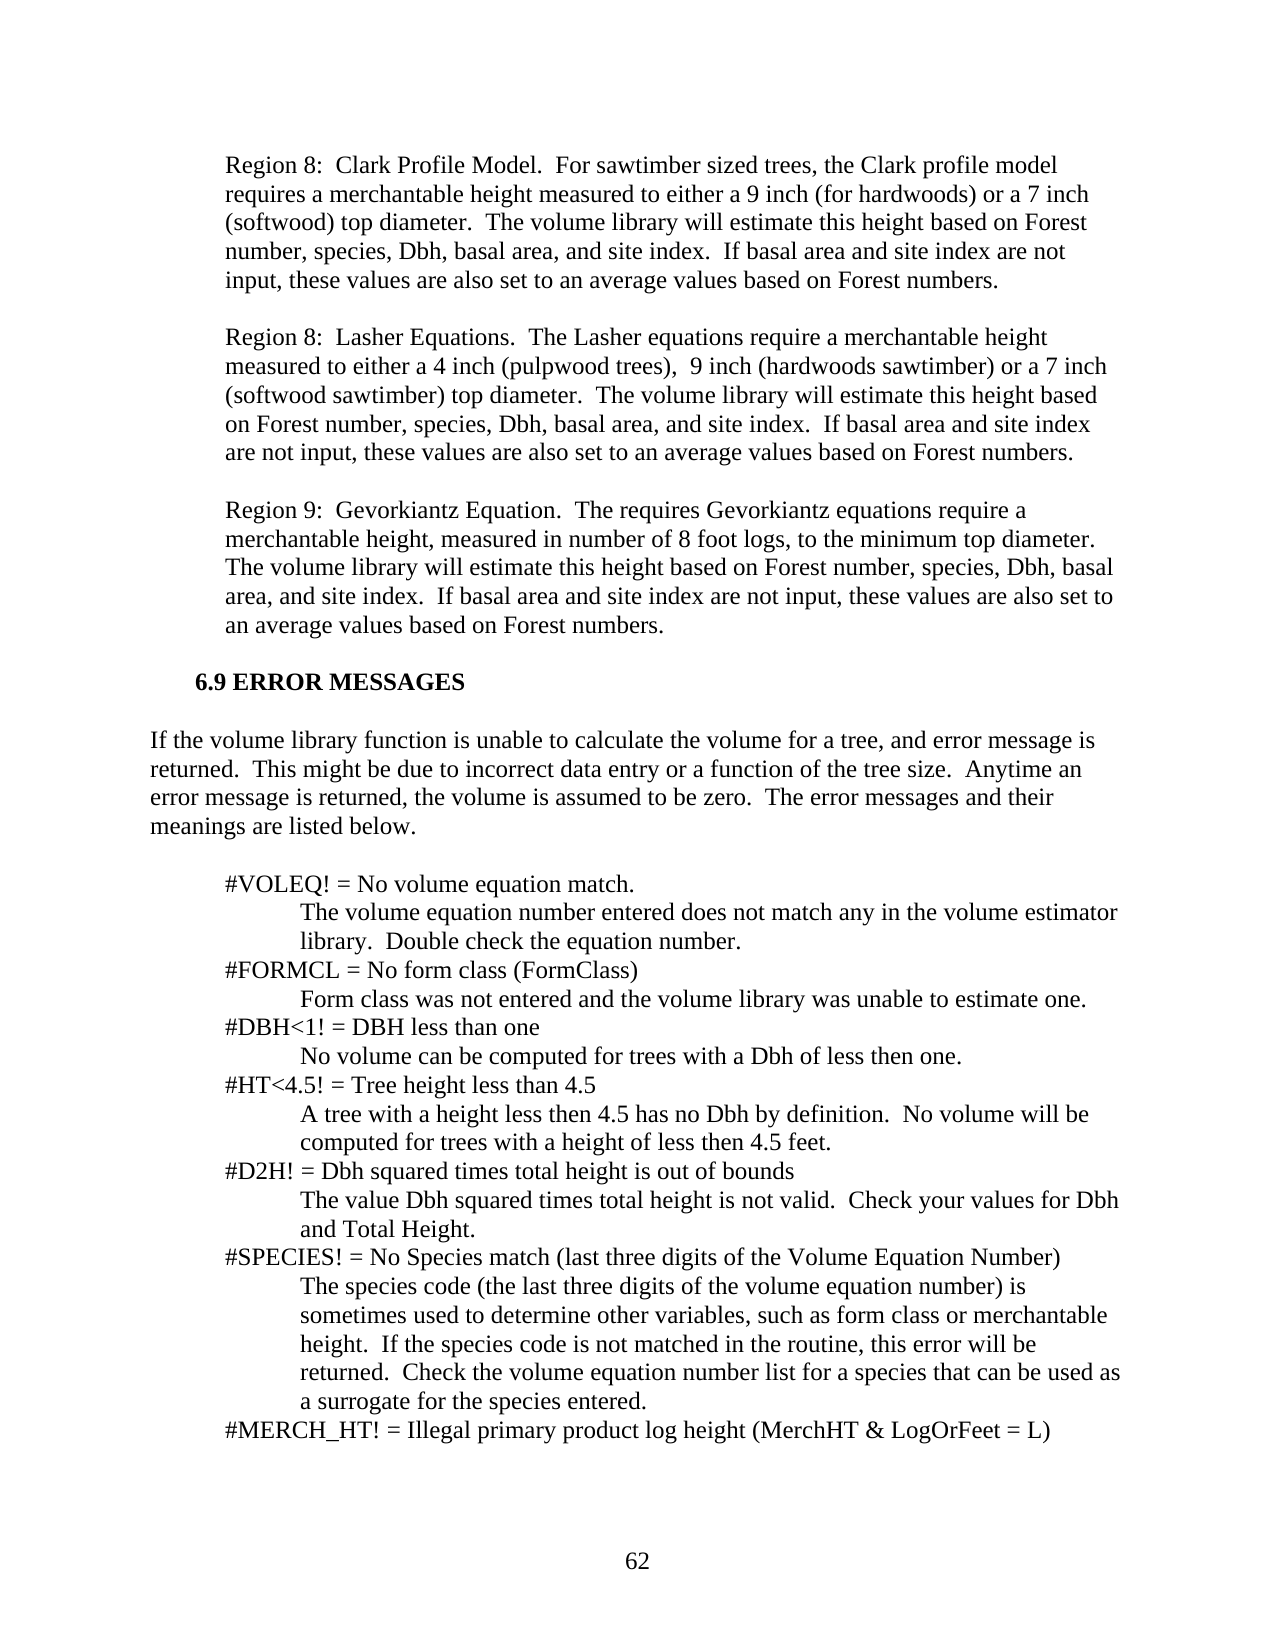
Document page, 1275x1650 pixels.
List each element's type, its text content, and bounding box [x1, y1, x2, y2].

text Region 8: Lasher Equations. The Lasher equations require a merchantable height measured to either a 4 inch (pulpwood trees), 9 inch (hardwoods sawtimber) or a 7 inch (softwood sawtimber) top diameter. The volume library will estimate this height based on number, species, Dbh, basal area, and site index. If basal area and site index are not input, these values are also set to an average values based on numbers. [225, 322, 1125, 466]
text The value Dbh squared times total height is not valid. Check your values for Dbh and Total Height. [300, 1185, 1125, 1242]
text Form class was not entered and the volume library was unable to estimate one. [225, 984, 1125, 1012]
text #FORMCL = No form class (FormClass) [150, 955, 1125, 984]
text If the volume library function is unable to calculate the volume for a tree, and error message is returned. This might be due to incorrect data entry or a function of the tree size. Anytime an error message is returned, the volume is assumed to be zero. The error messages and their meanings are listed below. [150, 725, 1125, 840]
text #VOLEQ! = No volume equation match. [150, 869, 1125, 897]
text #HT<4.5! = Tree height less than 4.5 [150, 1070, 1125, 1099]
text Region 8: Profile Model. For sawtimber sized trees, the profile model requires a merchantable height measured to either a 9 inch (for hardwoods) or a 7 inch (softwood) top diameter. The volume library will estimate this height based on number, species, Dbh, basal area, and site index. If basal area and site index are not input, these values are also set to an average values based on numbers. [225, 150, 1125, 294]
subtitle ERROR MESSAGES [195, 667, 1125, 696]
text A tree with a height less then 4.5 has no Dbh by definition. No volume will be computed for trees with a height of less then 4.5 feet. [300, 1099, 1125, 1156]
text The species code (the last three digits of the volume equation number) is sometimes used to determine other variables, such as form class or merchantable height. If the species code is not matched in the routine, this error will be returned. Check the volume equation number list for a species that can be used as a surrogate for the species entered. [300, 1271, 1125, 1415]
text No volume can be computed for trees with a Dbh of less then one. [225, 1041, 1125, 1070]
text #D2H! = Dbh squared times total height is out of bounds [150, 1156, 1125, 1185]
text #MERCH_HT! = Illegal primary product log height (MerchHT & LogOrFeet = L) [150, 1415, 1125, 1444]
text #SPECIES! = No Species match (last three digits of the Volume Equation Number) [150, 1242, 1125, 1271]
text The volume equation number entered does not match any in the volume estimator library. Double check the equation number. [300, 897, 1125, 955]
text Region 9: Gevorkiantz Equation. The requires Gevorkiantz equations require a merchantable height, measured in number of 8 foot logs, to the minimum top diameter. The volume library will estimate this height based on number, species, Dbh, basal area, and site index. If basal area and site index are not input, these values are also set to an average values based on numbers. [225, 495, 1125, 639]
text #DBH<1! = DBH less than one [150, 1012, 1125, 1041]
